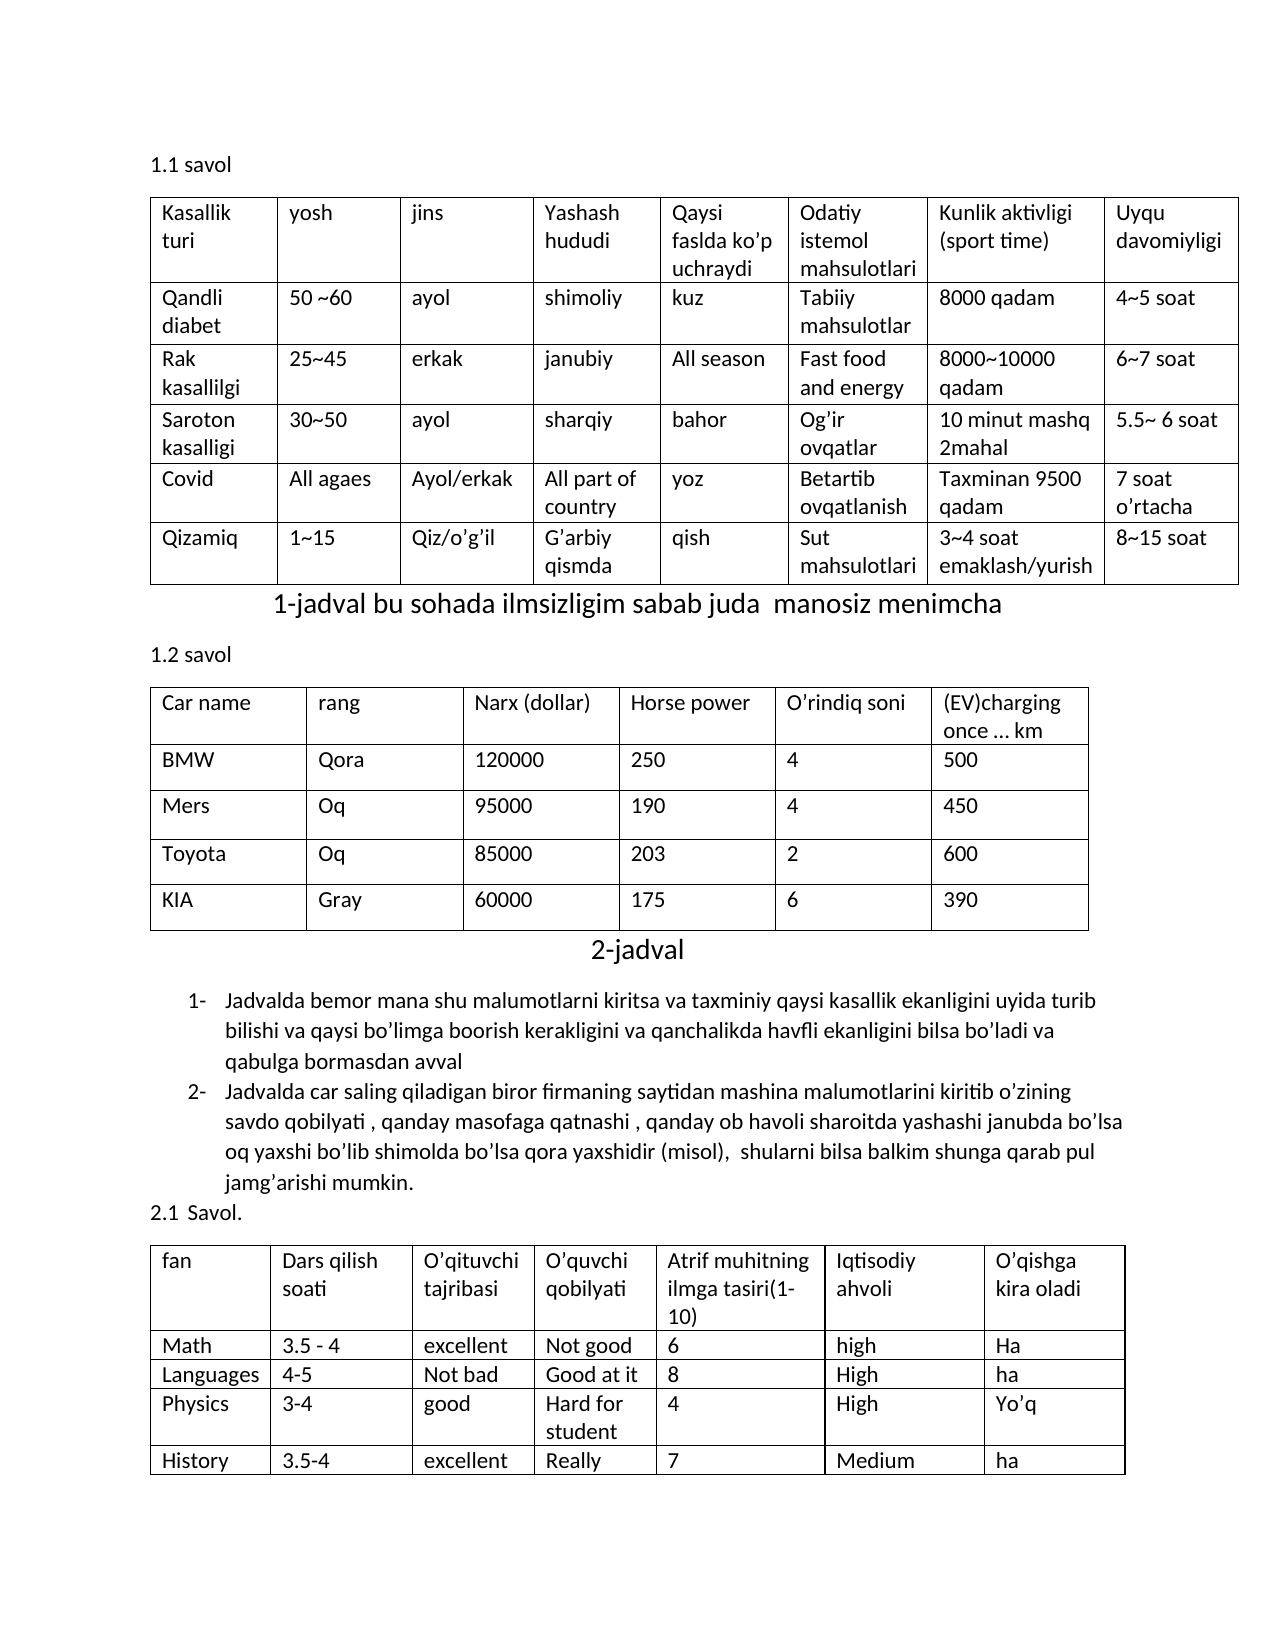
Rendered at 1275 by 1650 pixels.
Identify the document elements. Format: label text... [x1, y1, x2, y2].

table_cell Qizamiq [151, 523, 277, 584]
table_cell BMW [151, 745, 306, 790]
table_cell Languages [151, 1360, 270, 1388]
table_cell Rak kasallilgi [151, 345, 277, 404]
table_cell Saroton kasalligi [151, 405, 277, 463]
table_cell 190 [620, 791, 775, 838]
table_header Kasallik turi [151, 198, 277, 282]
text 1.2 savol [150, 640, 1125, 668]
table_cell All part of country [534, 464, 660, 522]
table_header O’qituvchi tajribasi [413, 1246, 534, 1330]
table_cell 3~4 soat emaklash/yurish [928, 523, 1104, 584]
table_cell bahor [661, 405, 788, 463]
table_cell Ayol/erkak [401, 464, 533, 522]
table_cell History [151, 1446, 270, 1474]
table_cell 203 [620, 840, 775, 884]
table_header Uyqu davomiyligi [1105, 198, 1238, 282]
table_cell 4 [776, 791, 931, 838]
table_cell yoz [661, 464, 788, 522]
table_cell All agaes [278, 464, 400, 522]
table_cell 10 minut mashq 2mahal [928, 405, 1104, 463]
table_header (EV)charging once … km [932, 688, 1088, 744]
table_cell High [826, 1360, 984, 1388]
table_cell Covid [151, 464, 277, 522]
table_cell Toyota [151, 840, 306, 884]
table_cell 450 [932, 791, 1088, 838]
list Jadvalda bemor mana shu malumotlarni kiritsa va taxminiy qaysi kasallik ekanligini uyida turib bilishi va qaysi bo’limga boorish kerakligini va qanchalikda havfli ekanligini bilsa bo’ladi va qabulga bormasdan avval [187, 986, 1125, 1075]
table_cell qish [661, 523, 788, 584]
table_cell Gray [307, 885, 463, 930]
table_cell Good at it [535, 1360, 656, 1388]
table_cell high [826, 1331, 984, 1359]
list Savol. [150, 1198, 1125, 1226]
table_cell KIA [151, 885, 306, 930]
table_cell 3-4 [271, 1389, 412, 1445]
table_cell ayol [401, 405, 533, 463]
table_cell 7 [657, 1446, 824, 1474]
table_cell 175 [620, 885, 775, 930]
table_cell 50 ~60 [278, 283, 400, 343]
table_cell 6 [776, 885, 931, 930]
table_cell 30~50 [278, 405, 400, 463]
table_cell kuz [661, 283, 788, 343]
table_header Narx (dollar) [464, 688, 619, 744]
table_cell 25~45 [278, 345, 400, 404]
table_cell good [413, 1389, 534, 1445]
table_cell High [826, 1389, 984, 1445]
table_cell 8~15 soat [1105, 523, 1238, 584]
table_cell excellent [413, 1331, 534, 1359]
table_cell 4~5 soat [1105, 283, 1238, 343]
table_cell Qiz/o’g’il [401, 523, 533, 584]
table_cell Fast food and energy [789, 345, 927, 404]
table_cell Og’ir ovqatlar [789, 405, 927, 463]
table_cell 6~7 soat [1105, 345, 1238, 404]
table_cell 390 [932, 885, 1088, 930]
table_cell 8000 qadam [928, 283, 1104, 343]
table_header yosh [278, 198, 400, 282]
text 1.1 savol [150, 150, 1125, 178]
table_header O’quvchi qobilyati [535, 1246, 656, 1330]
table_cell 2 [776, 840, 931, 884]
table_cell Mers [151, 791, 306, 838]
table_cell Tabiiy mahsulotlar [789, 283, 927, 343]
table_cell 6 [657, 1331, 824, 1359]
table_cell Math [151, 1331, 270, 1359]
table_cell Oq [307, 840, 463, 884]
table_cell erkak [401, 345, 533, 404]
table_cell Yo’q [985, 1389, 1124, 1445]
table_header Odatiy istemol mahsulotlari [789, 198, 927, 282]
table_cell All season [661, 345, 788, 404]
table_cell 4 [657, 1389, 824, 1445]
table_header rang [307, 688, 463, 744]
table_header fan [151, 1246, 270, 1330]
table_cell janubiy [534, 345, 660, 404]
table_cell Qandli diabet [151, 283, 277, 343]
table_cell 3.5-4 [271, 1446, 412, 1474]
table_cell Medium [826, 1446, 984, 1474]
table_header O’rindiq soni [776, 688, 931, 744]
table_cell 60000 [464, 885, 619, 930]
table_header Yashash hududi [534, 198, 660, 282]
table_cell 95000 [464, 791, 619, 838]
table_header Horse power [620, 688, 775, 744]
table_cell Oq [307, 791, 463, 838]
table_cell Really good [535, 1446, 656, 1474]
table_cell Taxminan 9500 qadam [928, 464, 1104, 522]
table_cell ha [985, 1360, 1124, 1388]
table_cell 8000~10000 qadam [928, 345, 1104, 404]
table_cell excellent [413, 1446, 534, 1474]
table_cell Not bad [413, 1360, 534, 1388]
table_cell 4 [776, 745, 931, 790]
table_cell 600 [932, 840, 1088, 884]
table_cell 7 soat o’rtacha [1105, 464, 1238, 522]
table_cell 250 [620, 745, 775, 790]
table_header Iqtisodiy ahvoli [826, 1246, 984, 1330]
table_header Car name [151, 688, 306, 744]
table_cell 1~15 [278, 523, 400, 584]
table_cell Physics [151, 1389, 270, 1445]
table_cell 500 [932, 745, 1088, 790]
table_cell 5.5~ 6 soat [1105, 405, 1238, 463]
table_cell Not good [535, 1331, 656, 1359]
table_cell 120000 [464, 745, 619, 790]
table_header Dars qilish soati [271, 1246, 412, 1330]
table_cell G’arbiy qismda [534, 523, 660, 584]
table_cell Ha [985, 1331, 1124, 1359]
table_cell Qora [307, 745, 463, 790]
table_cell 3.5 - 4 [271, 1331, 412, 1359]
table_cell ha [985, 1446, 1124, 1474]
table_cell sharqiy [534, 405, 660, 463]
table_cell ayol [401, 283, 533, 343]
list Jadvalda car saling qiladigan biror firmaning saytidan mashina malumotlarini kiritib o’zining savdo qobilyati , qanday masofaga qatnashi , qanday ob havoli sharoitda yashashi janubda bo’lsa oq yaxshi bo’lib shimolda bo’lsa qora yaxshidir (misol), shularni bilsa balkim shunga qarab pul jamg’arishi mumkin. [187, 1077, 1125, 1196]
table_cell 85000 [464, 840, 619, 884]
text 1-jadval bu sohada ilmsizligim sabab juda manosiz menimcha [150, 585, 1125, 620]
table_cell Hard for student [535, 1389, 656, 1445]
table_cell Betartib ovqatlanish [789, 464, 927, 522]
table_cell 8 [657, 1360, 824, 1388]
table_header Kunlik aktivligi (sport time) [928, 198, 1104, 282]
table_cell 4-5 [271, 1360, 412, 1388]
table_header Qaysi faslda ko’p uchraydi [661, 198, 788, 282]
table_cell shimoliy [534, 283, 660, 343]
table_cell Sut mahsulotlari [789, 523, 927, 584]
table_header Atrif muhitning ilmga tasiri(1-10) [657, 1246, 824, 1330]
table_header O’qishga kira oladi [985, 1246, 1124, 1330]
table_header jins [401, 198, 533, 282]
text 2-jadval [150, 931, 1125, 967]
